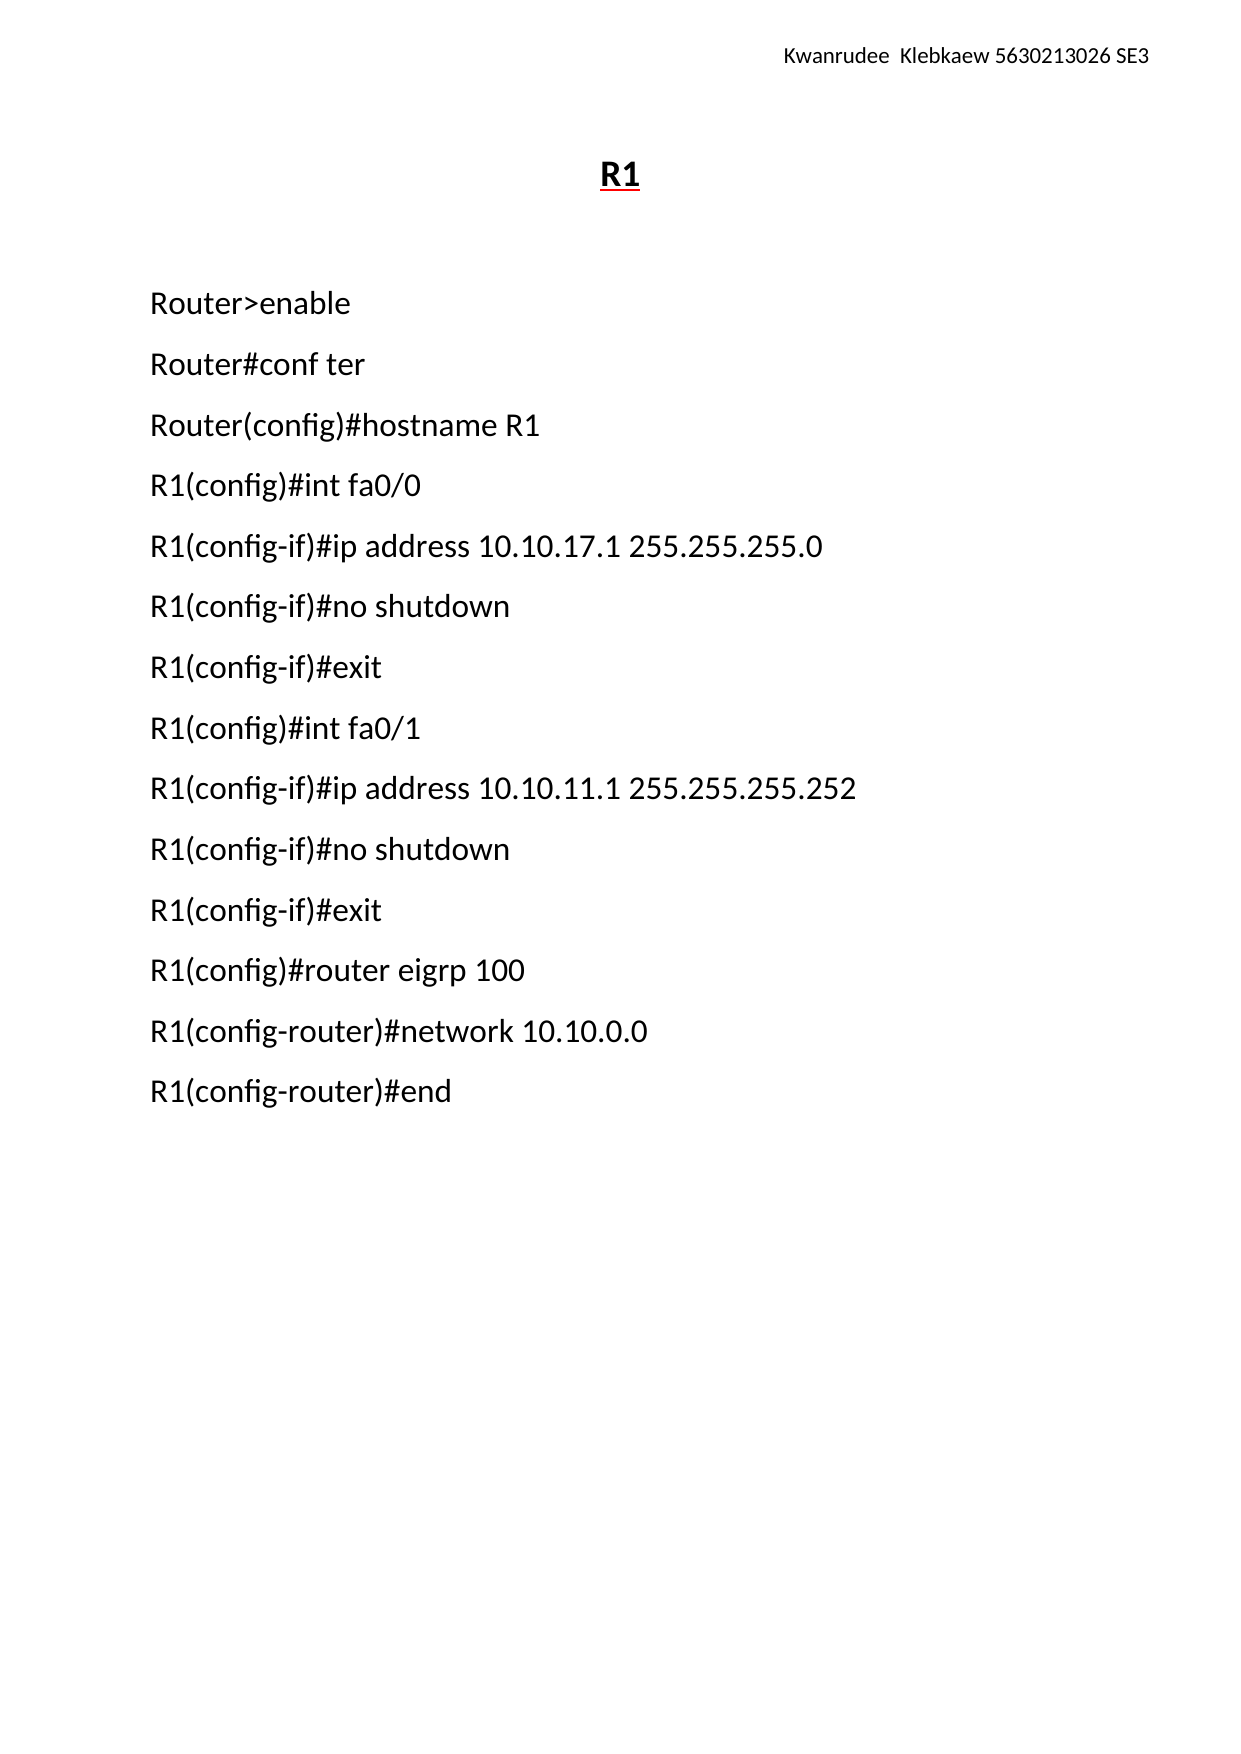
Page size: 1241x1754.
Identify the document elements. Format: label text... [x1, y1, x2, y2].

text R1 [150, 150, 1090, 196]
text R1(config)#int fa0/0 [150, 464, 1090, 505]
text Router>enable [150, 282, 1090, 323]
text R1(config)#int fa0/1 [150, 707, 1090, 747]
text R1(config-if)#ip address 10.10.17.1 255.255.255.0 [150, 525, 1090, 566]
text R1(config)#router eigrp 100 [150, 949, 1090, 990]
text R1(config-router)#end [150, 1070, 1090, 1111]
text R1(config-if)#exit [150, 646, 1090, 687]
text R1(config-if)#no shutdown [150, 828, 1090, 869]
text R1(config-if)#ip address 10.10.11.1 255.255.255.252 [150, 767, 1090, 808]
text R1(config-if)#exit [150, 888, 1090, 929]
text Router(config)#hostname R1 [150, 403, 1090, 444]
text R1(config-router)#network 10.10.0.0 [150, 1010, 1090, 1051]
text Router#conf ter [150, 343, 1090, 384]
text R1(config-if)#no shutdown [150, 585, 1090, 626]
